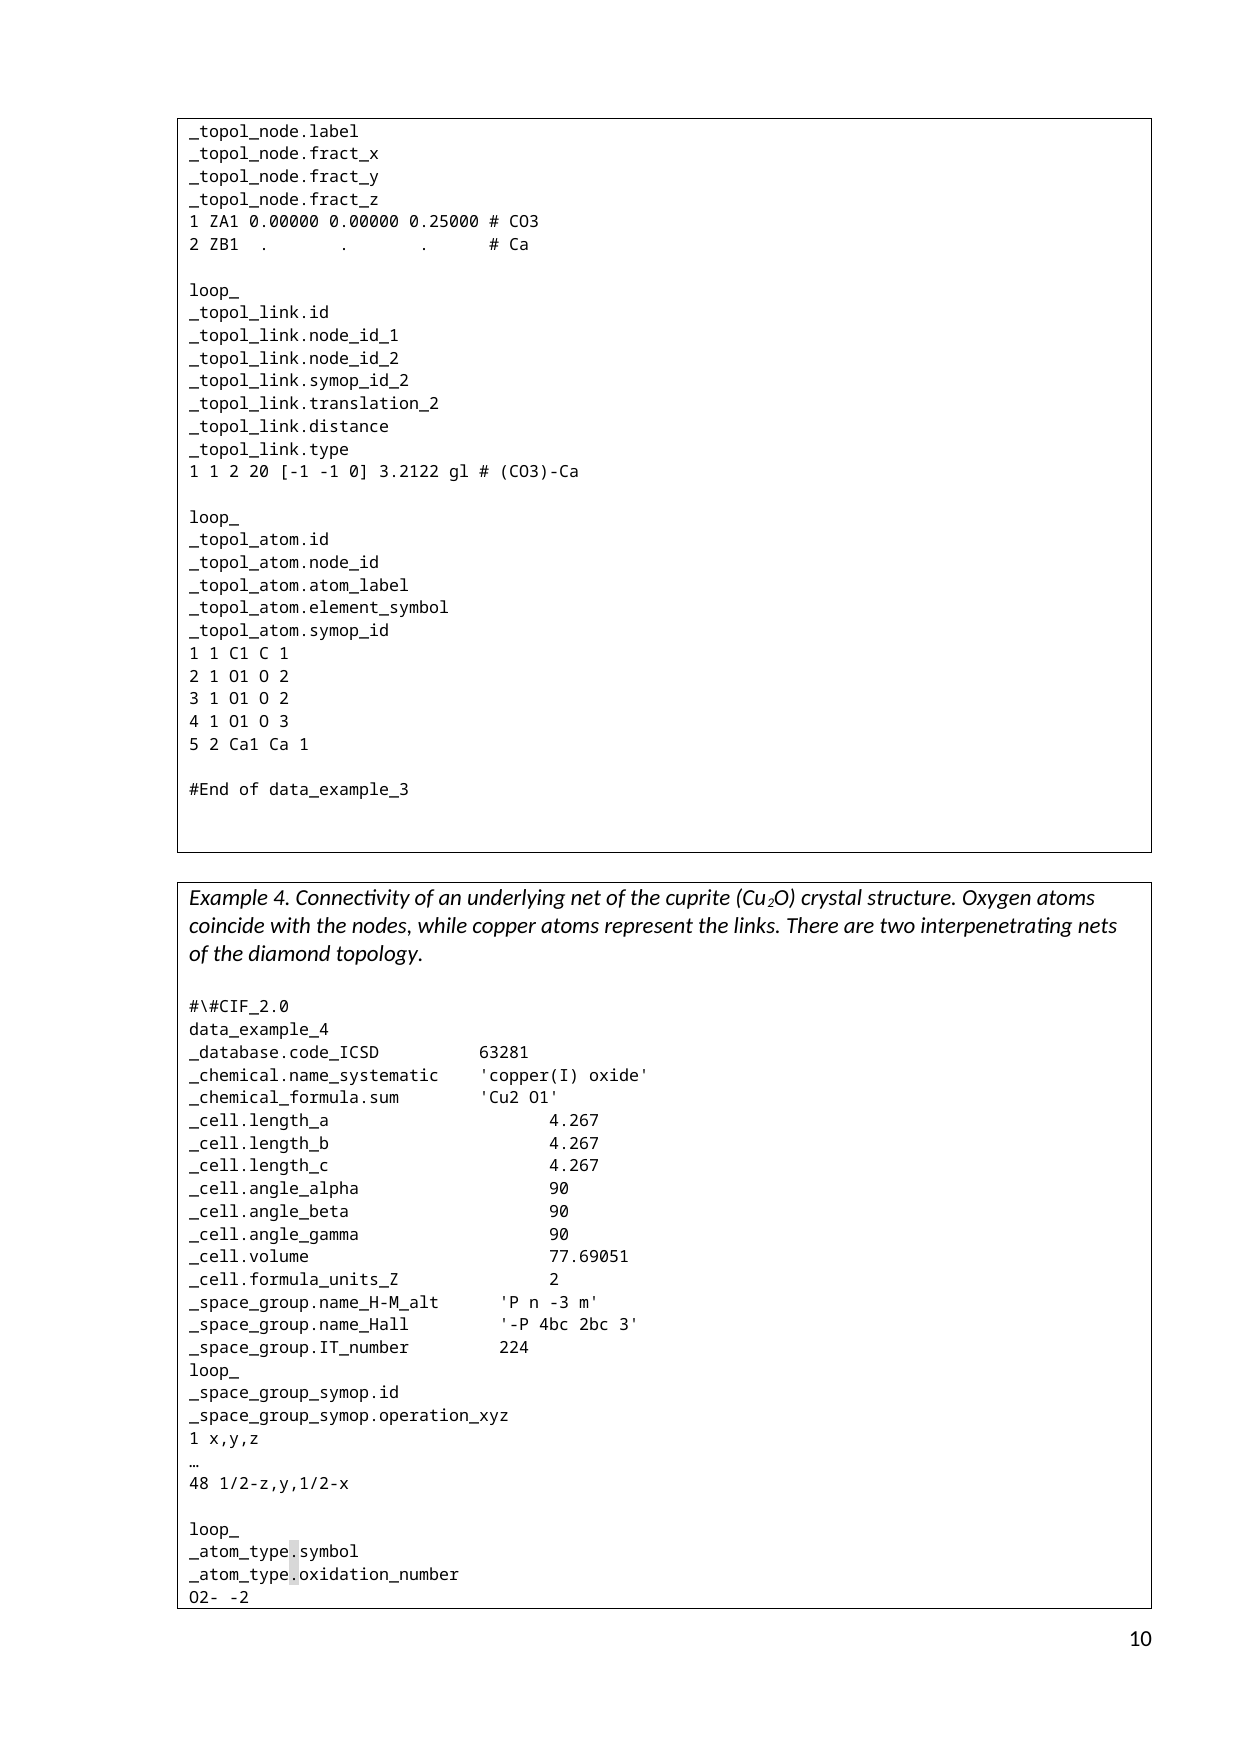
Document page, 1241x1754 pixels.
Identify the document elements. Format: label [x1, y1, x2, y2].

table_header [178, 119, 1151, 852]
table_header [178, 883, 1151, 1608]
